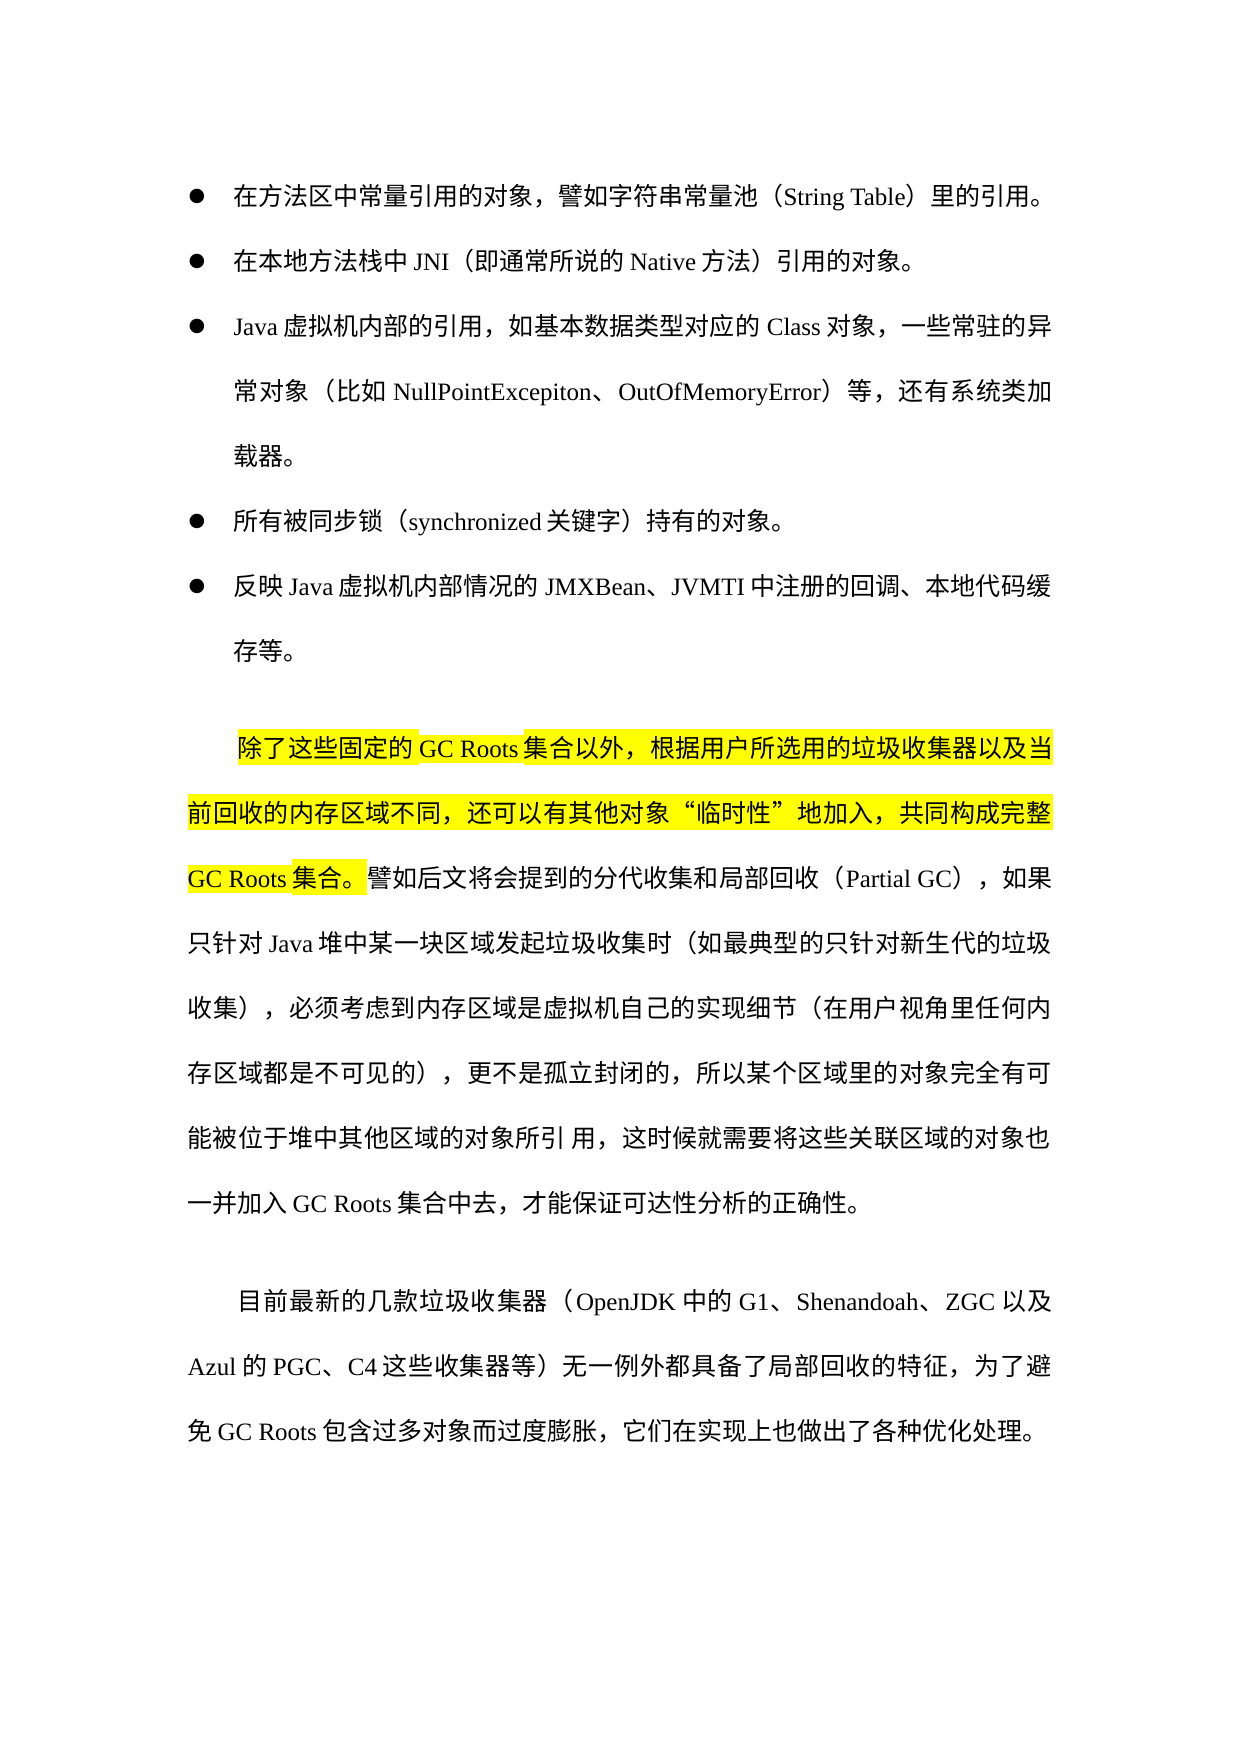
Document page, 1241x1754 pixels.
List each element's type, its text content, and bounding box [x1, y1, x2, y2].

text 除了这些固定的GC Roots集合以外，根据用户所选用的垃圾收集器以及当前回收的内存区域不同，还可以有其他对象“临时性”地加入，共同构成完整GC Roots集合。譬如后文将会提到的分代收集和局部回收（Partial GC），如果只针对Java堆中某一块区域发起垃圾收集时（如最典型的只针对新生代的垃圾收集），必须考虑到内存区域是虚拟机自己的实现细节（在用户视角里任何内存区域都是不可见的），更不是孤立封闭的，所以某个区域里的对象完全有可能被位于堆中其他区域的对象所引 用，这时候就需要将这些关联区域的对象也一并加入GC Roots集合中去，才能保证可达性分析的正确性。 [187, 714, 1053, 1234]
list 反映Java虚拟机内部情况的JMXBean、JVMTI中注册的回调、本地代码缓存等。 [187, 552, 1053, 682]
list 在本地方法栈中JNI（即通常所说的Native方法）引用的对象。 [187, 227, 1053, 292]
list Java虚拟机内部的引用，如基本数据类型对应的Class对象，一些常驻的异常对象（比如NullPointExcepiton、OutOfMemoryError）等，还有系统类加载器。 [187, 292, 1053, 487]
text 目前最新的几款垃圾收集器（OpenJDK中的G1、Shenandoah、ZGC以及Azul的PGC、C4这些收集器等）无一例外都具备了局部回收的特征，为了避免GC Roots包含过多对象而过度膨胀，它们在实现上也做出了各种优化处理。 [187, 1267, 1053, 1462]
list 所有被同步锁（synchronized关键字）持有的对象。 [187, 487, 1053, 552]
list 在方法区中常量引用的对象，譬如字符串常量池（String Table）里的引用。 [187, 162, 1053, 227]
